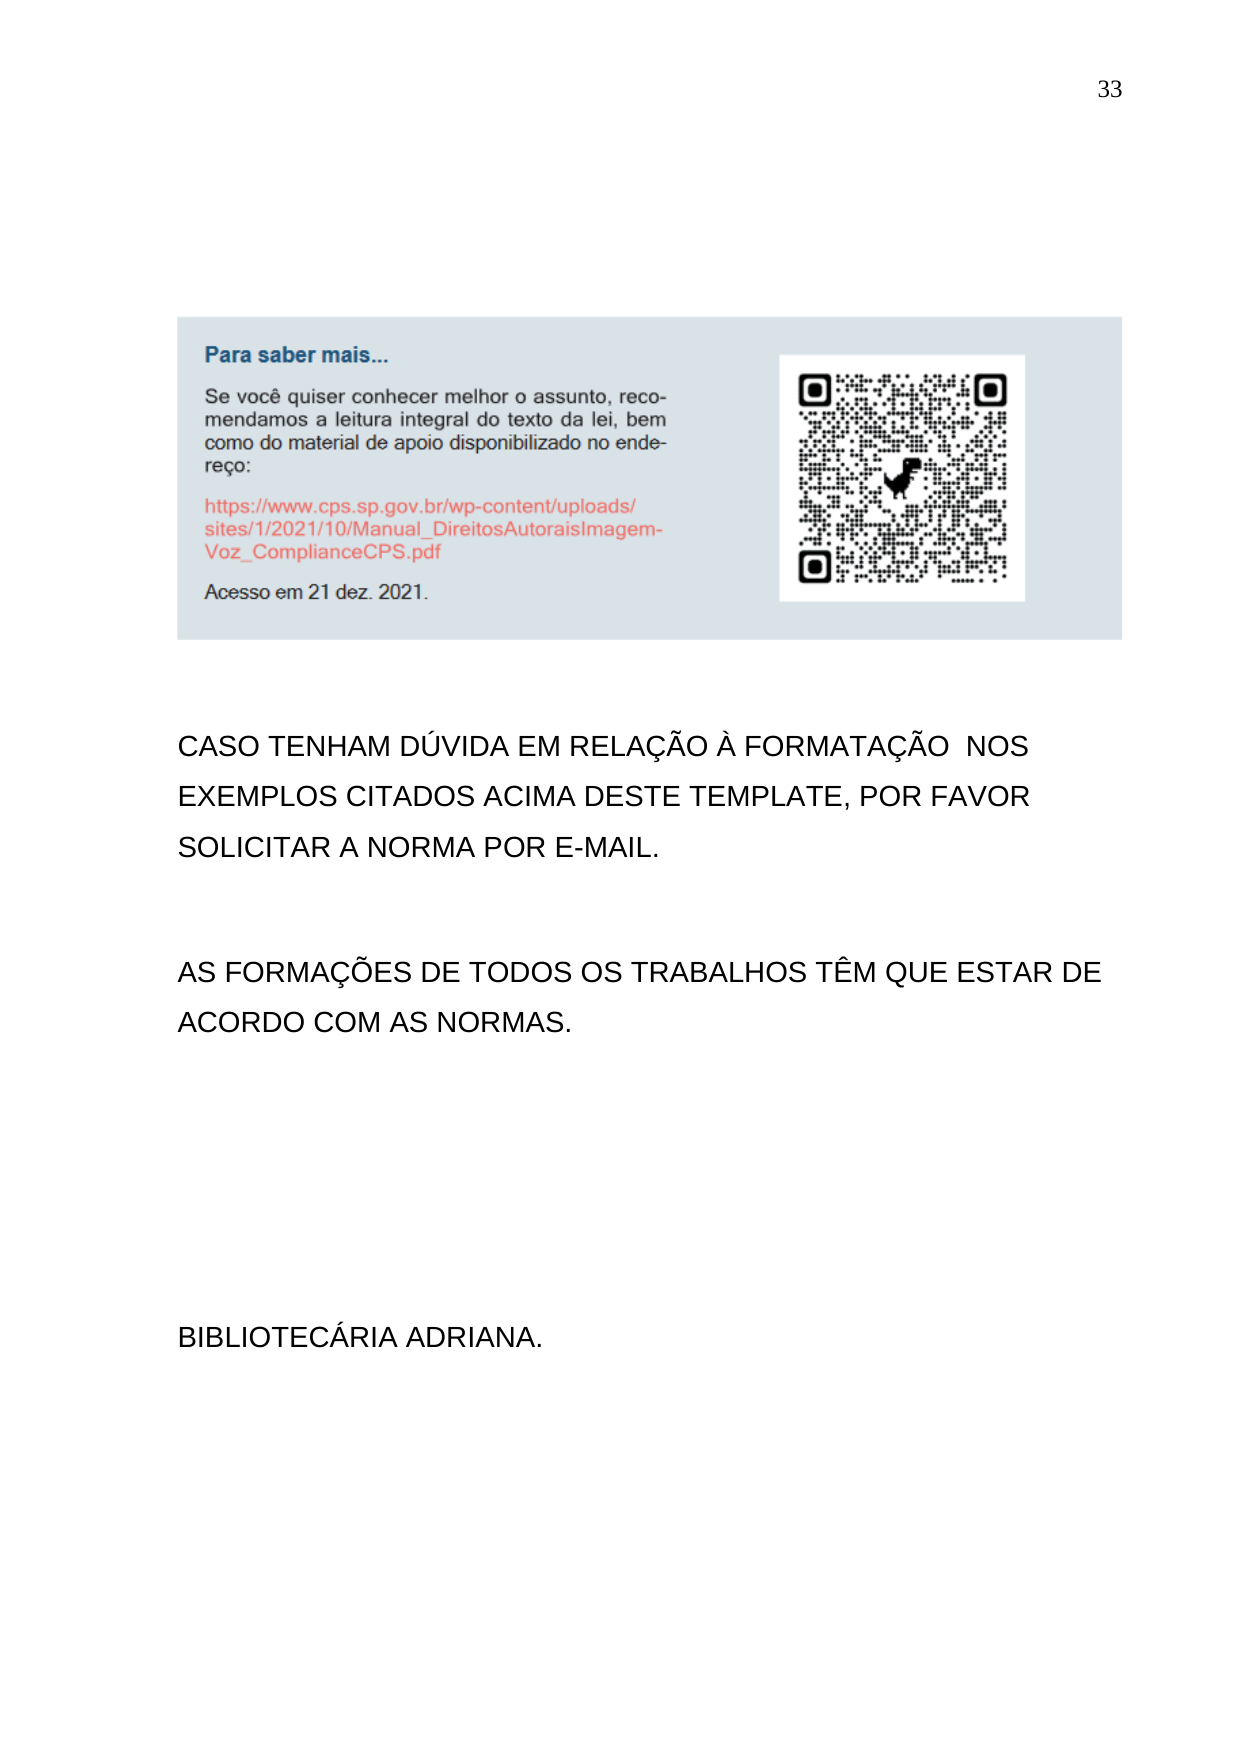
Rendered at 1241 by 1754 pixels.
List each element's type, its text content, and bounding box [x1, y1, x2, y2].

text BIBLIOTECÁRIA ADRIANA. [177, 1319, 1122, 1353]
picture [177, 315, 1123, 640]
text AS FORMAÇÕES DE TODOS OS TRABALHOS TÊM QUE ESTAR DE ACORDO COM AS NORMAS. [177, 955, 1122, 1039]
text CASO TENHAM DÚVIDA EM RELAÇÃO À FORMATAÇÃO NOS EXEMPLOS CITADOS ACIMA DESTE TEMPLATE, POR FAVOR SOLICITAR A NORMA POR E-MAIL. [177, 729, 1122, 863]
